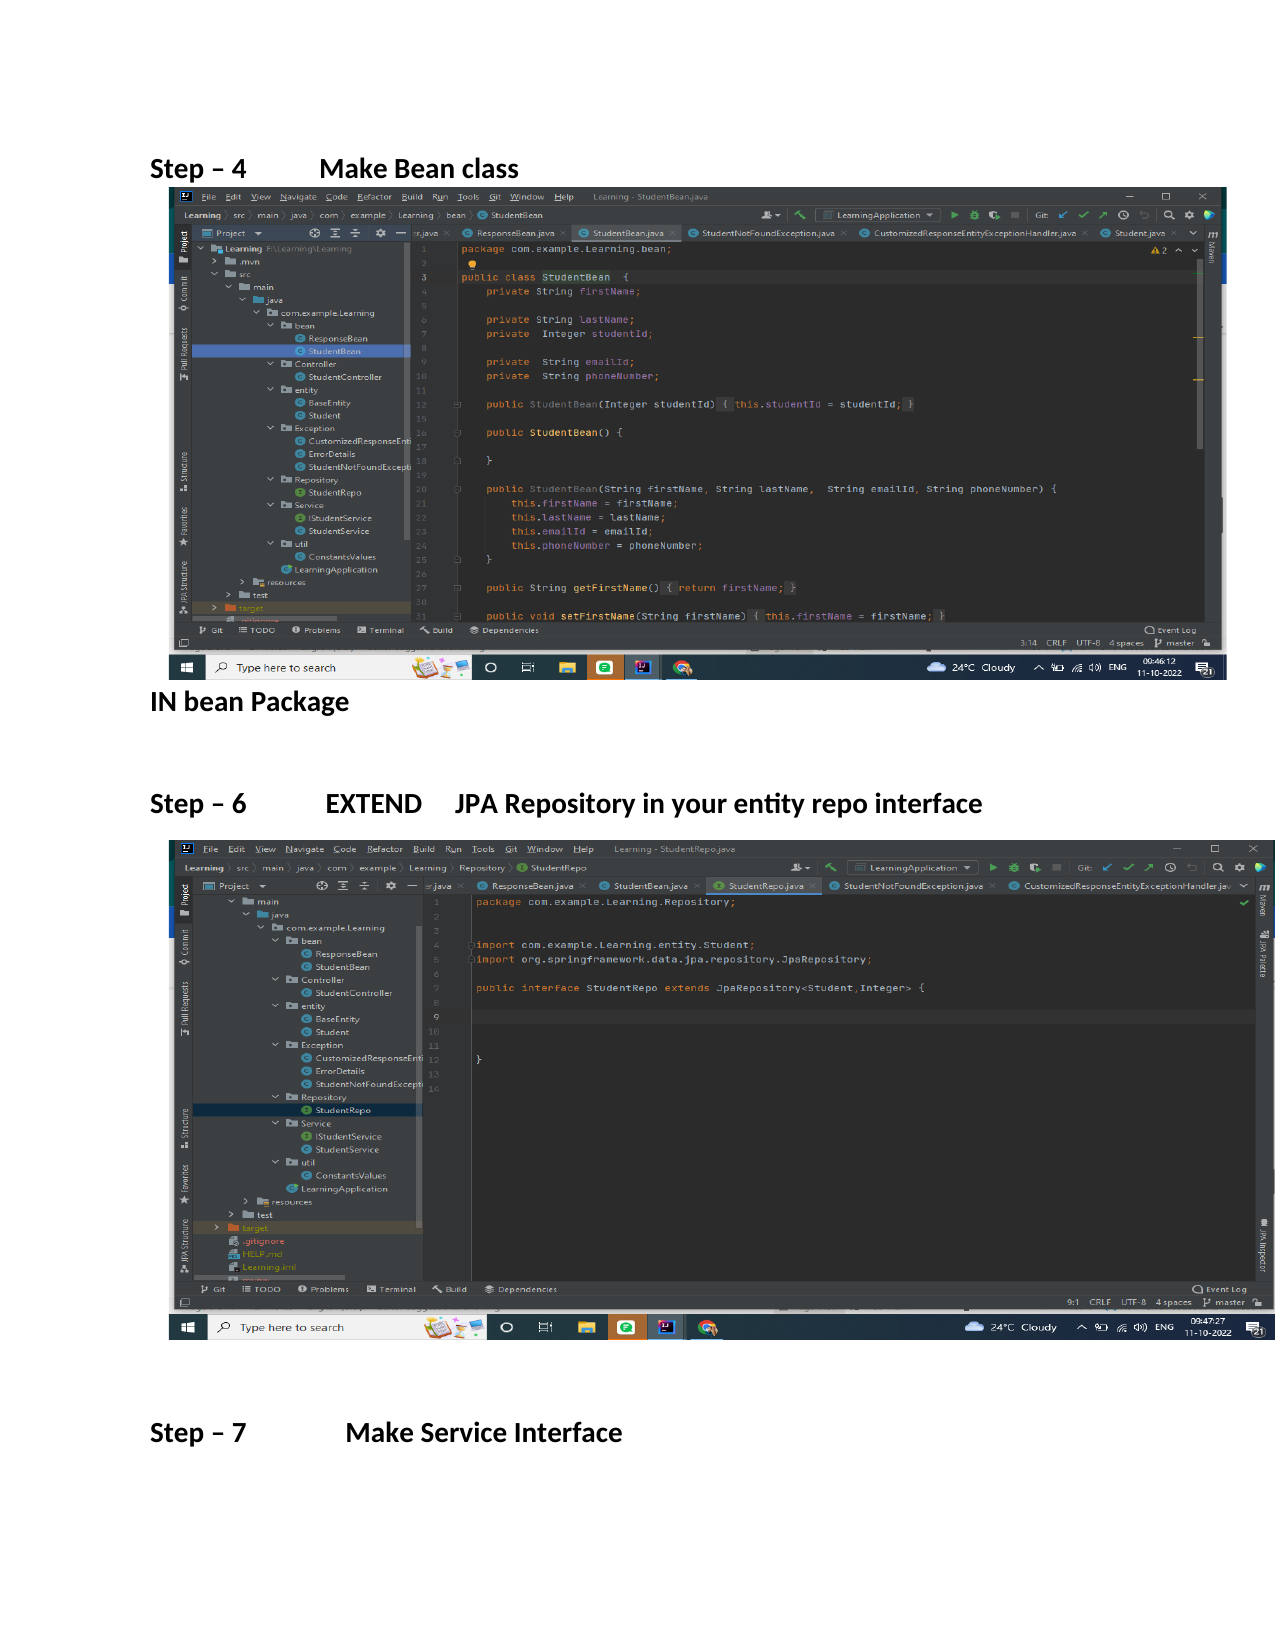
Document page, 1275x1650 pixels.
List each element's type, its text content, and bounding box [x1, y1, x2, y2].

text Step – 4 Make Bean class IN bean Package [150, 150, 1125, 718]
text Step – 7 Make Service Interface [150, 1414, 1125, 1449]
text Step – 6 EXTEND JPA Repository in your entity repo interface [150, 785, 1125, 820]
